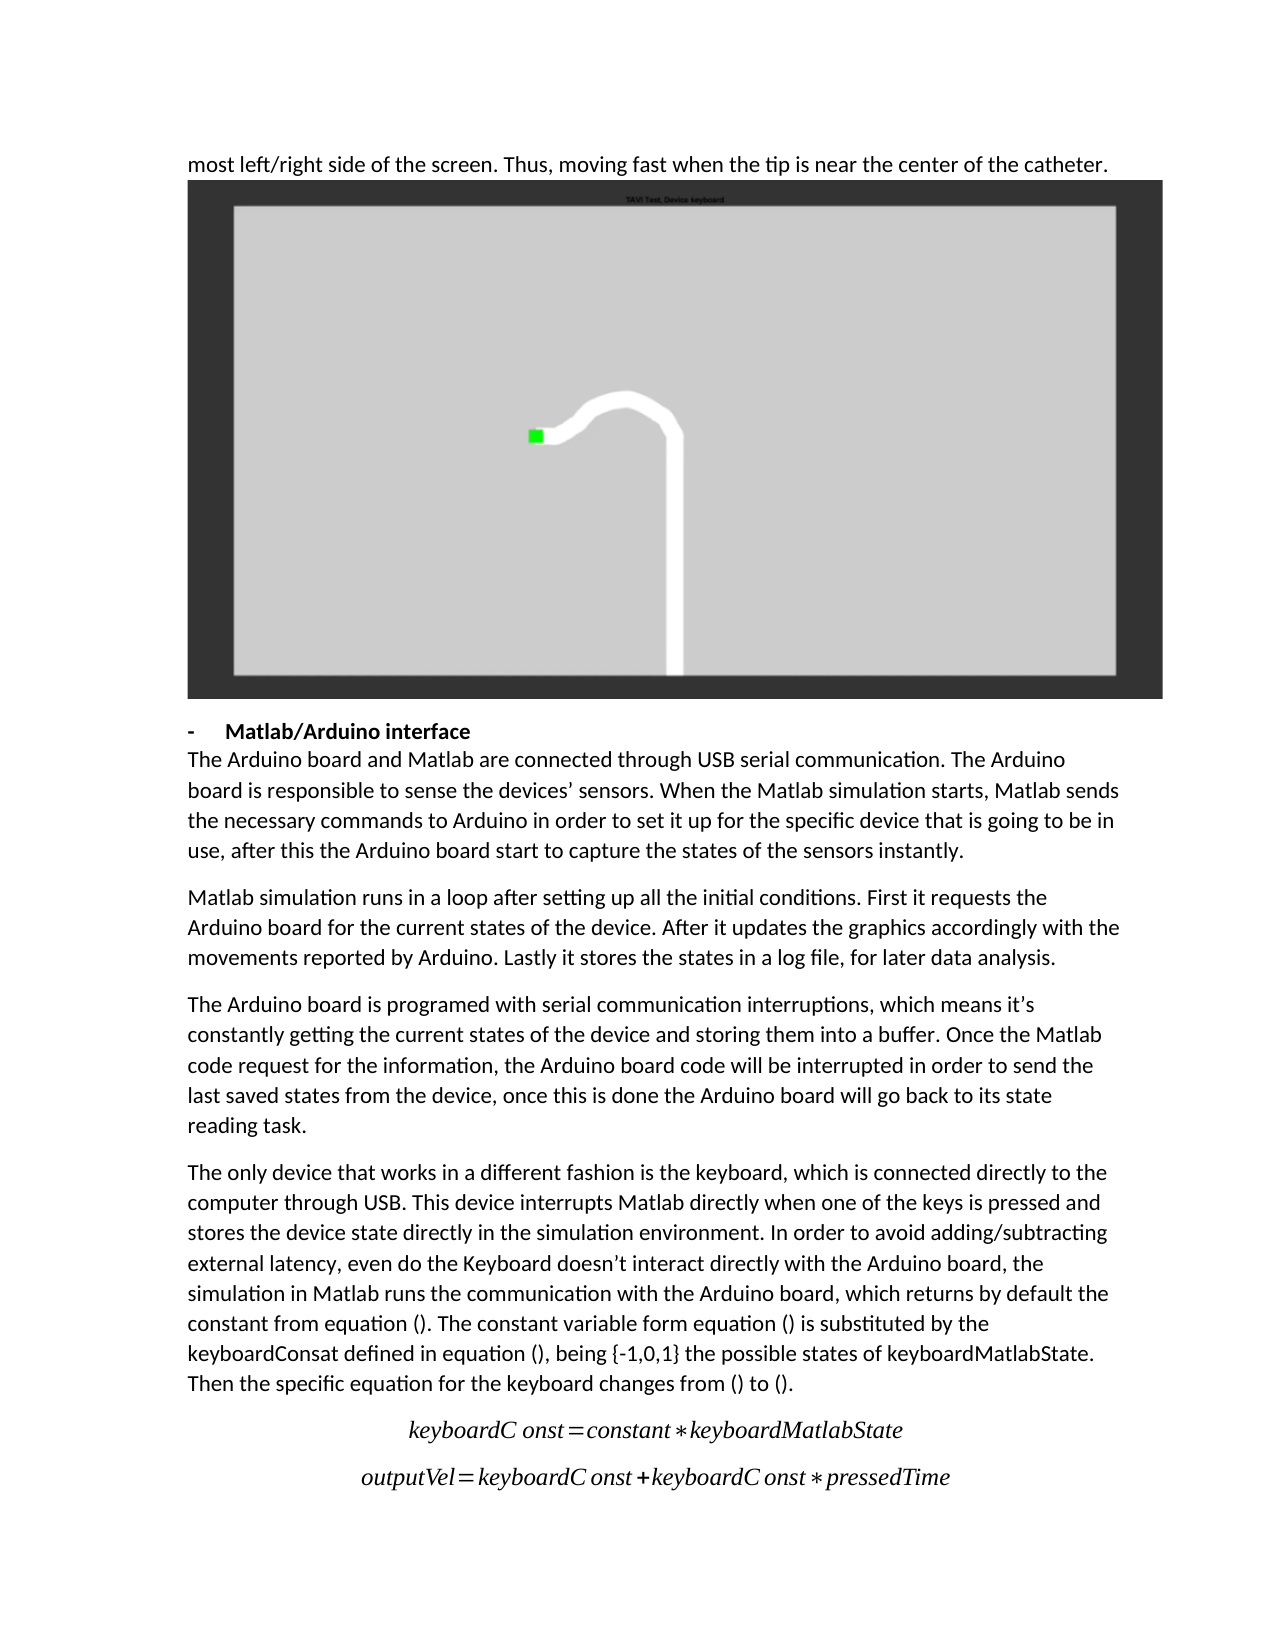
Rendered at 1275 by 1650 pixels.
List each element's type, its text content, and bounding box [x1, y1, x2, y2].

picture [187, 180, 1163, 699]
text The Arduino board and Matlab are connected through USB serial communication. The Arduino board is responsible to sense the devices’ sensors. When the Matlab simulation starts, Matlab sends the necessary commands to Arduino in order to set it up for the specific device that is going to be in use, after this the Arduino board start to capture the states of the sensors instantly. [187, 746, 1125, 864]
text Matlab simulation runs in a loop after setting up all the initial conditions. First it requests the Arduino board for the current states of the device. After it updates the graphics accordingly with the movements reported by Arduino. Lastly it stores the states in a log file, for later data analysis. [187, 883, 1125, 971]
text The only device that works in a different fashion is the keyboard, which is connected directly to the computer through USB. This device interrupts Matlab directly when one of the keys is pressed and stores the device state directly in the simulation environment. In order to avoid adding/subtracting external latency, even do the Keyboard doesn’t interact directly with the Arduino board, the simulation in Matlab runs the communication with the Arduino board, which returns by default the constant from equation (). The constant variable form equation () is substituted by the keyboardConsat defined in equation (), being {-1,0,1} the possible states of keyboardMatlabState. Then the specific equation for the keyboard changes from () to (). [187, 1158, 1125, 1397]
list Matlab/Arduino interface [187, 717, 1125, 746]
text The Arduino board is programed with serial communication interruptions, which means it’s constantly getting the current states of the device and storing them into a buffer. Once the Matlab code request for the information, the Arduino board code will be interrupted in order to send the last saved states from the device, once this is done the Arduino board will go back to its state reading task. [187, 990, 1125, 1139]
